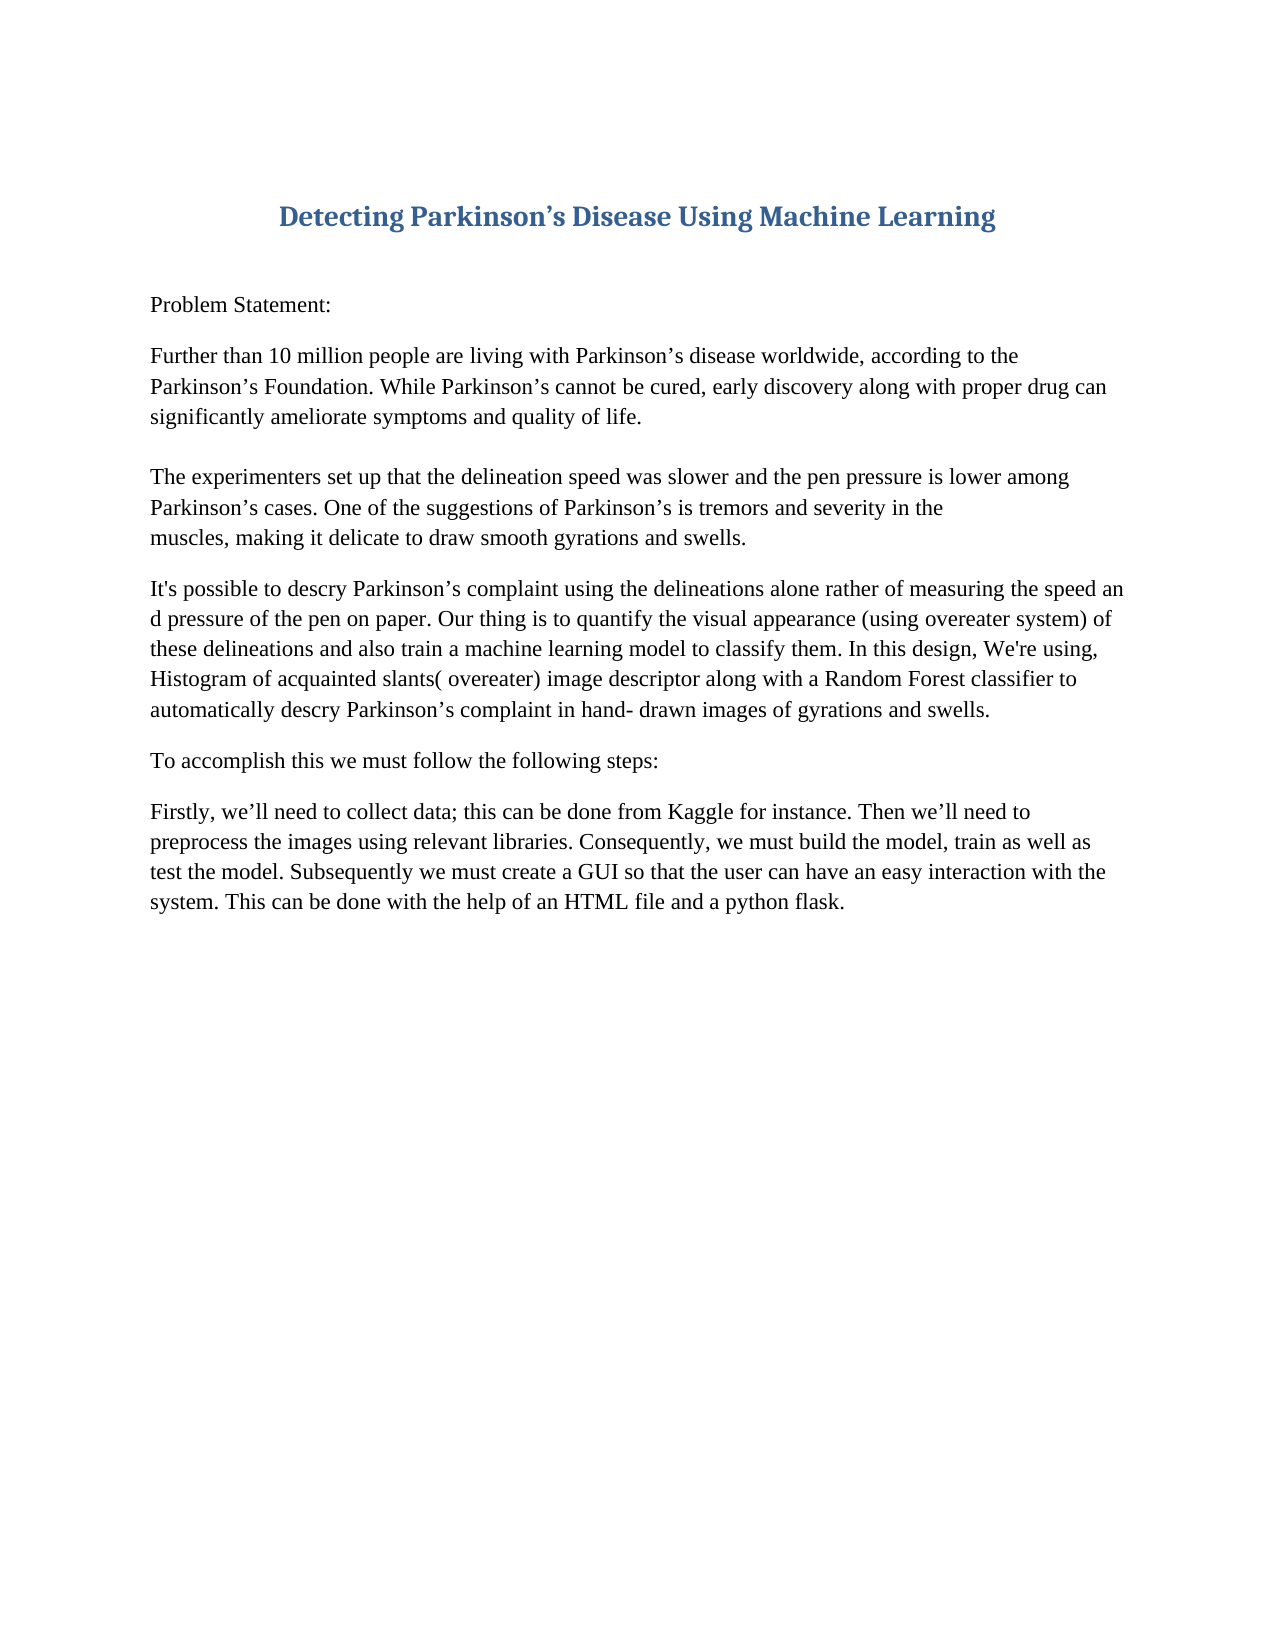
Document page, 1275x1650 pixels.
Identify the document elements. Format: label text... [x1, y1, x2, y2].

text Firstly, we’ll need to collect data; this can be done from Kaggle for instance. Then we’ll need to preprocess the images using relevant libraries. Consequently, we must build the model, train as well as test the model. Subsequently we must create a GUI so that the user can have an easy interaction with the system. This can be done with the help of an HTML file and a python flask. [150, 798, 1125, 915]
text To accomplish this we must follow the following steps: [150, 747, 1125, 773]
text Problem Statement: [150, 292, 1125, 318]
text Further than 10 million people are living with Parkinson’s disease worldwide, according to the Parkinson’s Foundation. While Parkinson’s cannot be cured, early discovery along with proper drug can significantly ameliorate symptoms and quality of life. The experimenters set up that the delineation speed was slower and the pen pressure is lower among Parkinson’s cases. One of the suggestions of Parkinson’s is tremors and severity in the muscles, making it delicate to draw smooth gyrations and swells. [150, 343, 1125, 550]
text It's possible to descry Parkinson’s complaint using the delineations alone rather of measuring the speed and pressure of the pen on paper. Our thing is to quantify the visual appearance (using overeater system) of these delineations and also train a machine learning model to classify them. In this design, We're using, Histogram of acquainted slants( overeater) image descriptor along with a Random Forest classifier to automatically descry Parkinson’s complaint in hand- drawn images of gyrations and swells. [150, 575, 1125, 722]
subtitle Detecting Parkinson’s Disease Using Machine Learning [150, 200, 1125, 233]
